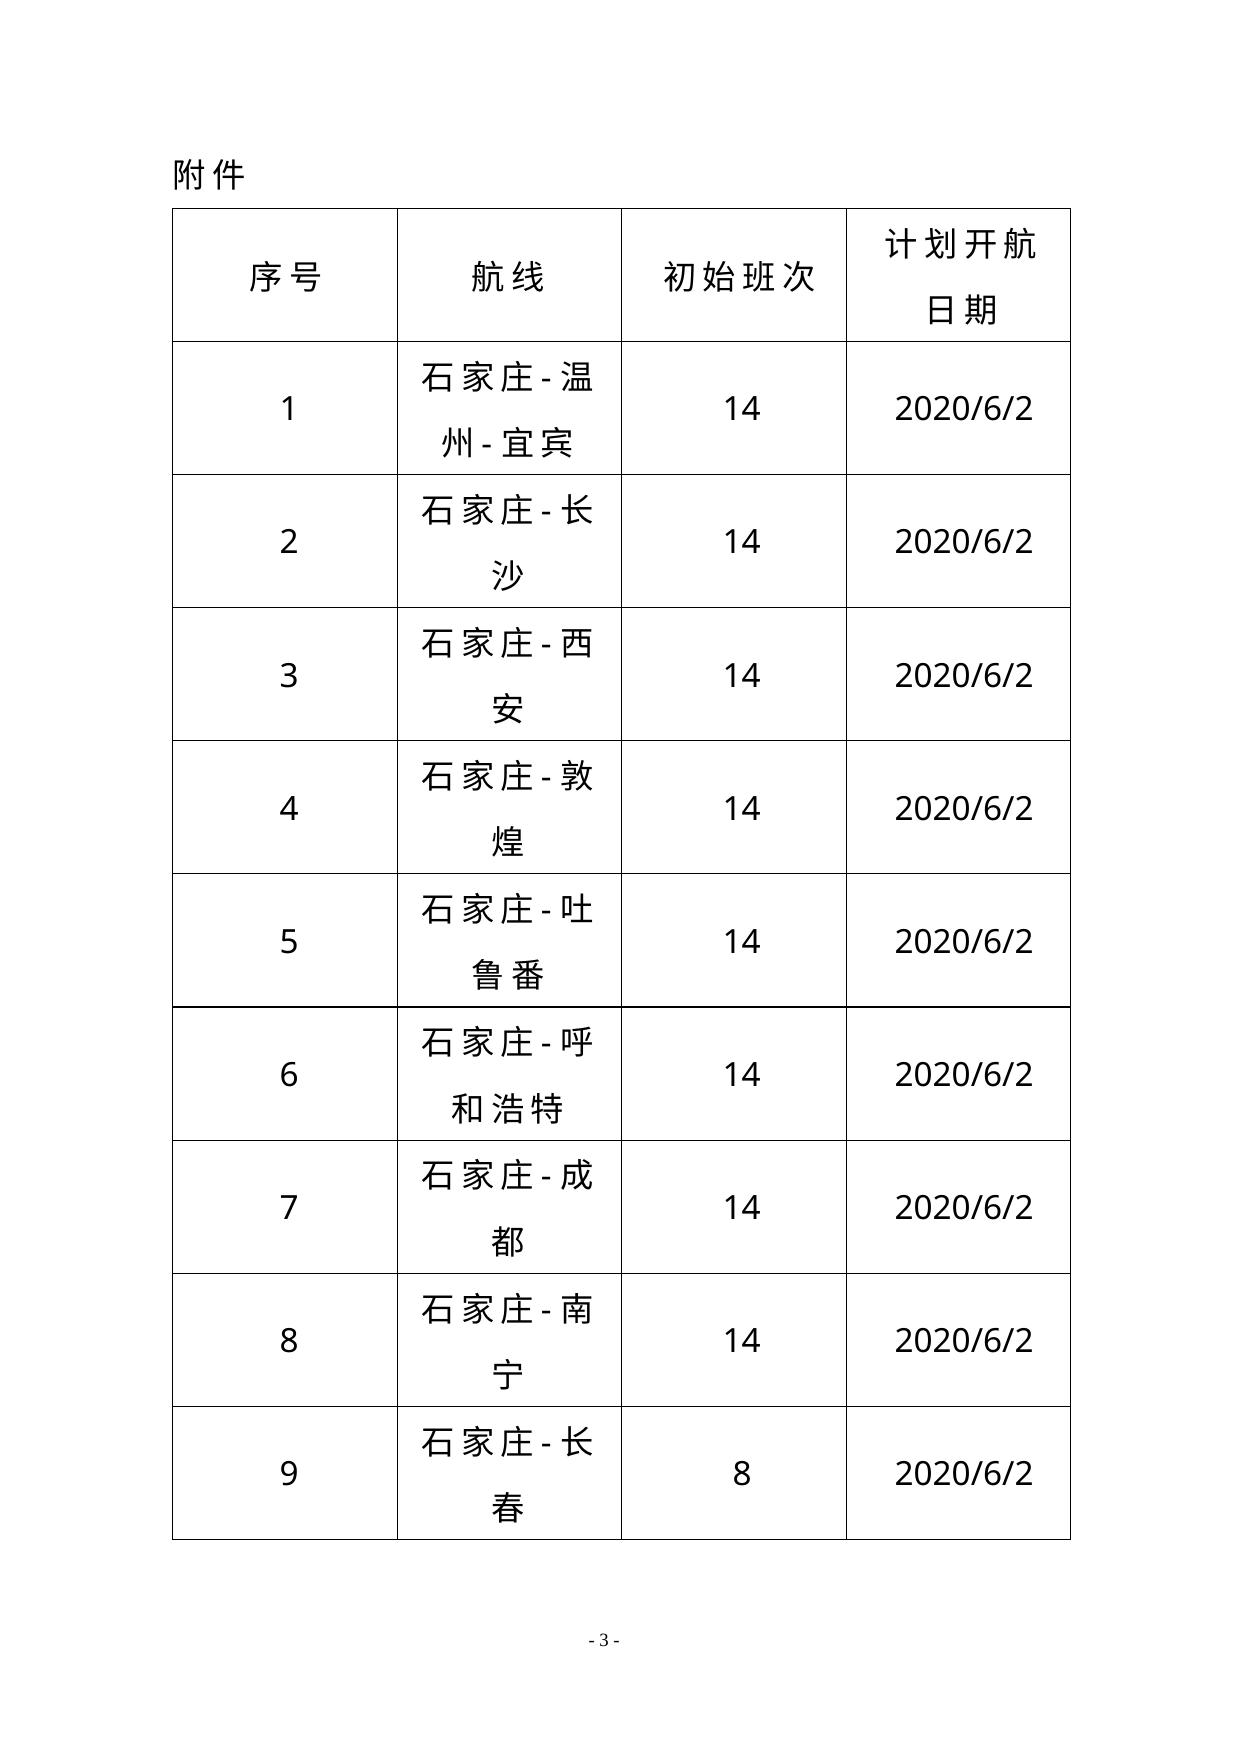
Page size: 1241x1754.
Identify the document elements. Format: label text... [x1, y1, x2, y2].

table_cell 14 [622, 874, 846, 1006]
table_cell 5 [173, 874, 397, 1006]
table_cell 2020/6/2 [847, 1008, 1070, 1139]
table_cell 3 [173, 608, 397, 740]
table_cell 1 [173, 342, 397, 474]
table_header 初始班次 [622, 209, 846, 341]
table_cell 14 [622, 1141, 846, 1273]
table_cell 石家庄-温州-宜宾 [398, 342, 621, 474]
table_cell 6 [173, 1008, 397, 1139]
table_cell 石家庄-呼和浩特 [398, 1008, 621, 1139]
text 附件 [172, 139, 1068, 206]
table_cell 14 [622, 1008, 846, 1139]
table_cell 8 [173, 1274, 397, 1406]
table_cell 14 [622, 1274, 846, 1406]
table_cell 14 [622, 741, 846, 873]
table_cell 石家庄-西安 [398, 608, 621, 740]
table_cell 2020/6/2 [847, 342, 1070, 474]
table_cell 2020/6/2 [847, 1141, 1070, 1273]
table_header 计划开航日期 [847, 209, 1070, 341]
table_header 航线 [398, 209, 621, 341]
table_cell 石家庄-长沙 [398, 475, 621, 607]
table_cell 2020/6/2 [847, 874, 1070, 1006]
table_cell 7 [173, 1141, 397, 1273]
table_cell 8 [622, 1407, 846, 1539]
table_cell 2 [173, 475, 397, 607]
table_cell 2020/6/2 [847, 1407, 1070, 1539]
table_cell 2020/6/2 [847, 1274, 1070, 1406]
table_cell 2020/6/2 [847, 608, 1070, 740]
table_cell 2020/6/2 [847, 741, 1070, 873]
table_cell 4 [173, 741, 397, 873]
table_header 序号 [173, 209, 397, 341]
table_cell 石家庄-成都 [398, 1141, 621, 1273]
table_cell 石家庄-长春 [398, 1407, 621, 1539]
table_cell 石家庄-吐鲁番 [398, 874, 621, 1006]
table_cell 9 [173, 1407, 397, 1539]
table_cell 14 [622, 342, 846, 474]
table_cell 石家庄-敦煌 [398, 741, 621, 873]
table_cell 石家庄-南宁 [398, 1274, 621, 1406]
table_cell 2020/6/2 [847, 475, 1070, 607]
table_cell 14 [622, 608, 846, 740]
table_cell 14 [622, 475, 846, 607]
